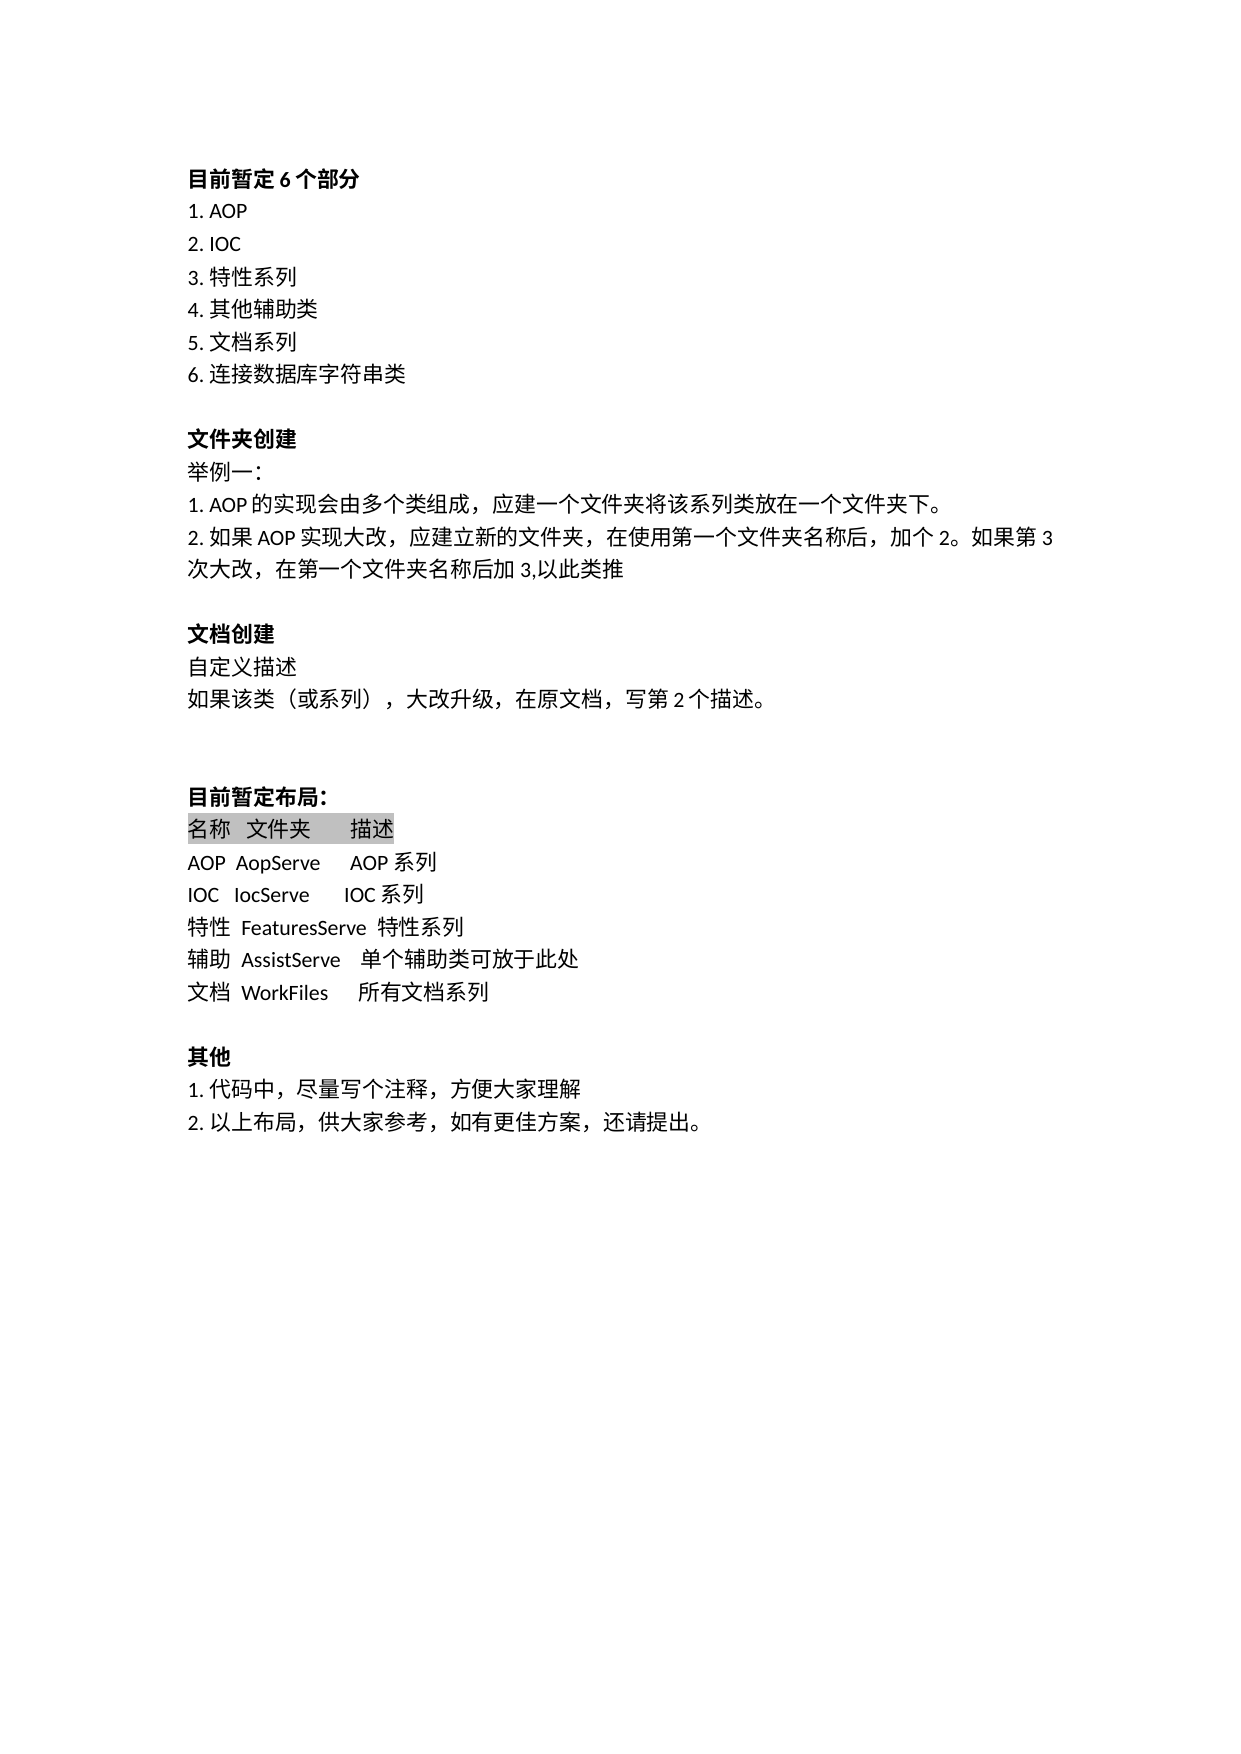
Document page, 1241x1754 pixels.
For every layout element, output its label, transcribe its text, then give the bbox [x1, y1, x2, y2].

list 代码中，尽量写个注释，方便大家理解 [187, 1072, 1053, 1104]
list 其他 [187, 1039, 1053, 1072]
list 文件夹创建 [187, 422, 1053, 454]
list 以上布局，供大家参考，如有更佳方案，还请提出。 [187, 1104, 1053, 1137]
list 文档系列 [187, 324, 1053, 357]
list 如果该类（或系列），大改升级，在原文档，写第2个描述。 [187, 682, 1053, 714]
list AOP AopServe AOP系列 [187, 844, 1053, 877]
list 文档创建 [187, 617, 1053, 649]
list 如果AOP实现大改，应建立新的文件夹，在使用第一个文件夹名称后，加个2。如果第3次大改，在第一个文件夹名称后加3,以此类推 [187, 519, 1053, 584]
list 举例一： [187, 454, 1053, 487]
list AOP的实现会由多个类组成，应建一个文件夹将该系列类放在一个文件夹下。 [187, 487, 1053, 519]
list 文档 WorkFiles 所有文档系列 [187, 974, 1053, 1007]
list 连接数据库字符串类 [187, 357, 1053, 389]
text 目前暂定6个部分 [187, 162, 1053, 194]
list 自定义描述 [187, 649, 1053, 682]
list 特性系列 [187, 259, 1053, 292]
list 特性 FeaturesServe 特性系列 [187, 909, 1053, 942]
list IOC [187, 227, 1053, 259]
list 名称 文件夹 描述 [187, 812, 1053, 844]
list 辅助 AssistServe 单个辅助类可放于此处 [187, 942, 1053, 974]
list AOP [187, 194, 1053, 227]
list 其他辅助类 [187, 292, 1053, 324]
list 目前暂定布局： [187, 779, 1053, 812]
list IOC IocServe IOC系列 [187, 877, 1053, 909]
